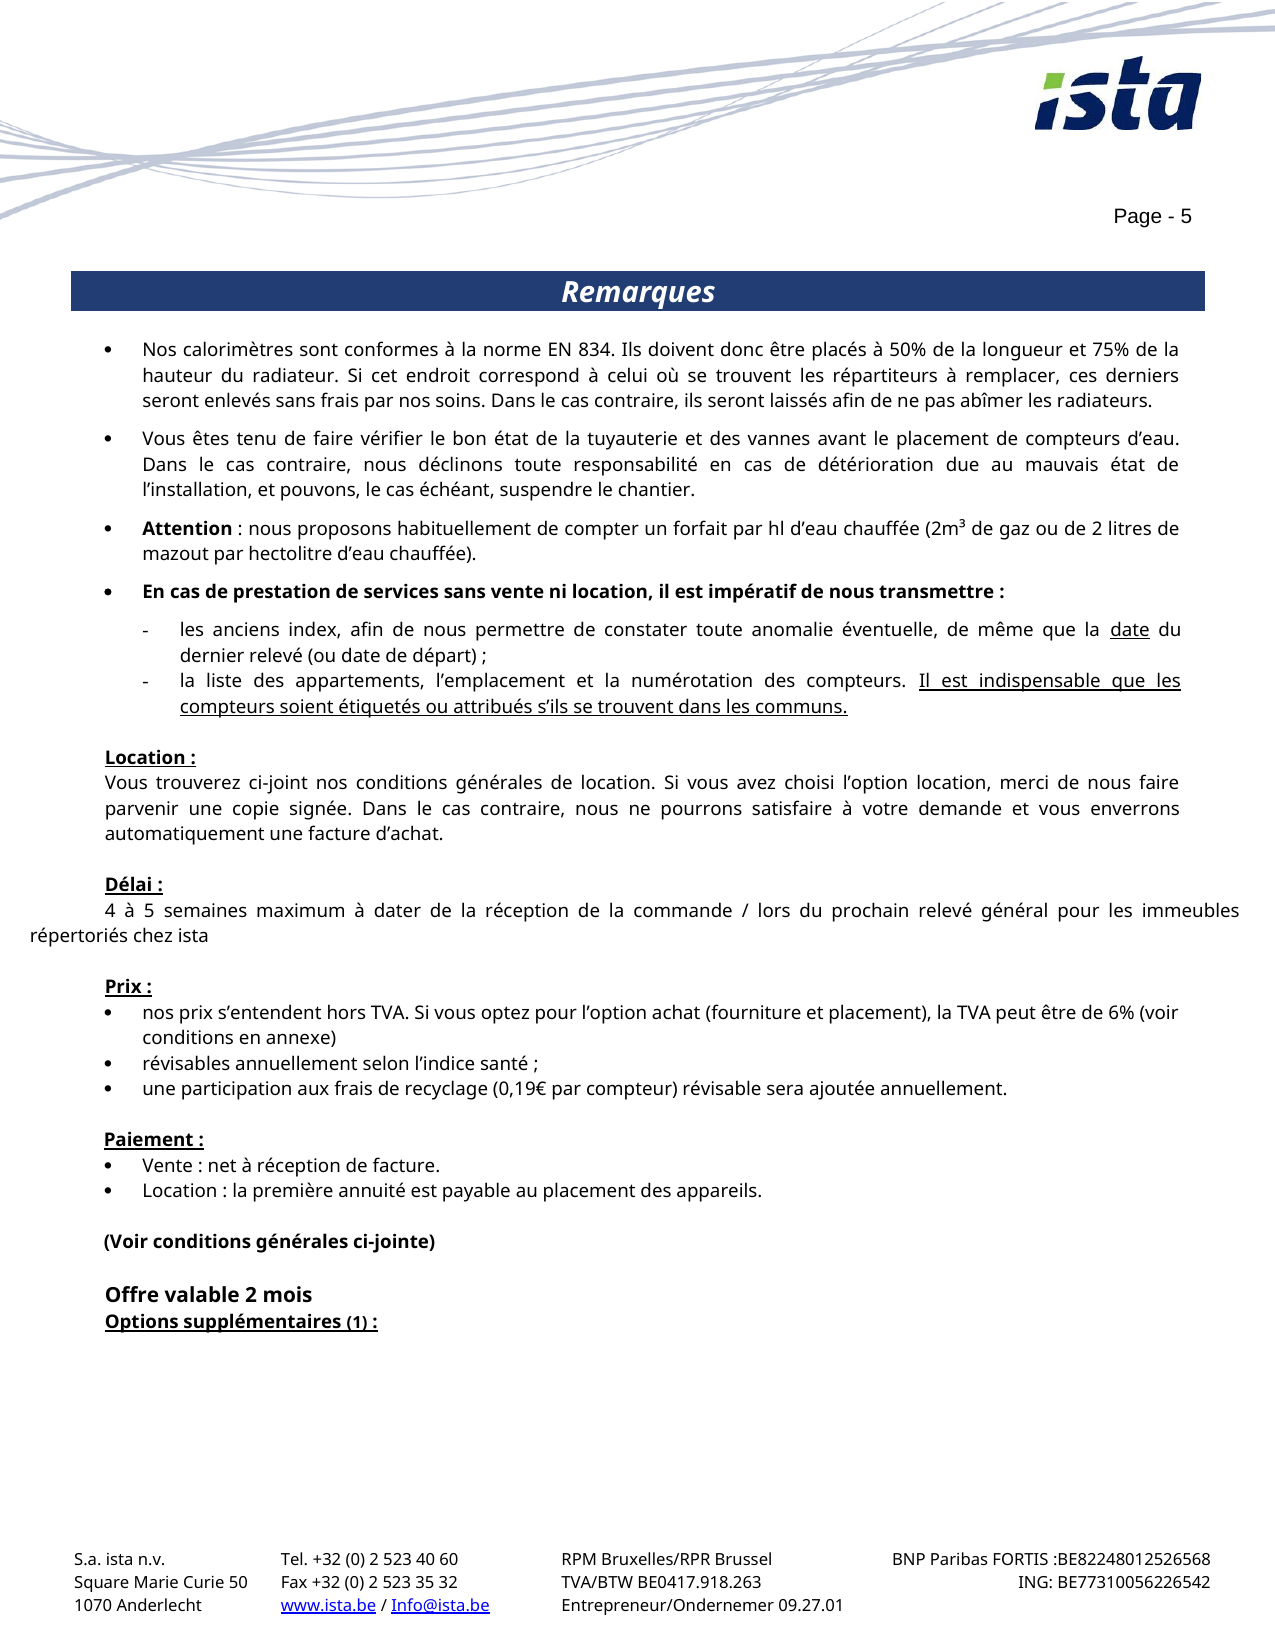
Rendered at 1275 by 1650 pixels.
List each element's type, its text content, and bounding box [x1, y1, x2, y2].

list nos prix s’entendent hors TVA. Si vous optez pour l’option achat (fourniture et placement), la TVA peut être de 6% (voir conditions en annexe) [104, 999, 1240, 1050]
list Vente : net à réception de facture. [104, 1152, 1240, 1178]
list Location : la première annuité est payable au placement des appareils. [104, 1178, 1240, 1203]
text Prix : [104, 974, 1240, 999]
list En cas de prestation de services sans vente ni location, il est impératif de nous transmettre : [104, 578, 1240, 604]
list Attention : nous proposons habituellement de compter un forfait par hl d’eau chauffée (2m³ de gaz ou de de mazout par hectolitre d’eau chauffée). [104, 515, 1181, 566]
picture [0, 2, 1275, 225]
text Vous trouverez ci-joint nos conditions générales de location. Si vous avez choisi l’option location, merci de nous faire parvenir une copie signée. Dans le cas contraire, nous ne pourrons satisfaire à votre demande et vous enverrons automatiquement une facture d’achat. [104, 769, 1181, 846]
text Location : [29, 744, 1240, 769]
list Nos calorimètres sont conformes à la norme EN 834. Ils doivent donc être placés à 50% de la longueur et 75% de la hauteur du radiateur. Si cet endroit correspond à celui où se trouvent les répartiteurs à remplacer, ces derniers seront enlevés sans frais par nos soins. Dans le cas contraire, ils seront laissés afin de ne pas abîmer les radiateurs. [104, 337, 1181, 413]
list révisables annuellement selon l’indice santé ; [104, 1050, 1240, 1076]
text Offre valable 2 mois [29, 1280, 1240, 1308]
text 4 à 5 semaines maximum à dater de la réception de la commande / lors du prochain relevé général pour les immeubles répertoriés chez ista [29, 897, 1240, 948]
list la liste des appartements, l’emplacement et la numérotation des compteurs. Il est indispensable que les compteurs soient étiquetés ou attribués s’ils se trouvent dans les communs. [142, 667, 1181, 718]
text Options supplémentaires (1) : [29, 1308, 1240, 1334]
text Délai : [104, 872, 1240, 897]
list les anciens index, afin de nous permettre de constater toute anomalie éventuelle, de même que la date du dernier relevé (ou date de départ) ; [142, 616, 1181, 667]
list Vous êtes tenu de faire vérifier le bon état de la tuyauterie et des vannes avant le placement de compteurs d’eau. Dans le cas contraire, nous déclinons toute responsabilité en cas de détérioration due au mauvais état de l’installation, et pouvons, le cas échéant, suspendre le chantier. [104, 426, 1181, 502]
list une participation aux frais de recyclage (0,19€ par compteur) révisable sera ajoutée annuellement. [104, 1076, 1240, 1101]
text Paiement : [103, 1127, 1240, 1152]
text (Voir conditions générales ci-jointe) [103, 1229, 1240, 1254]
